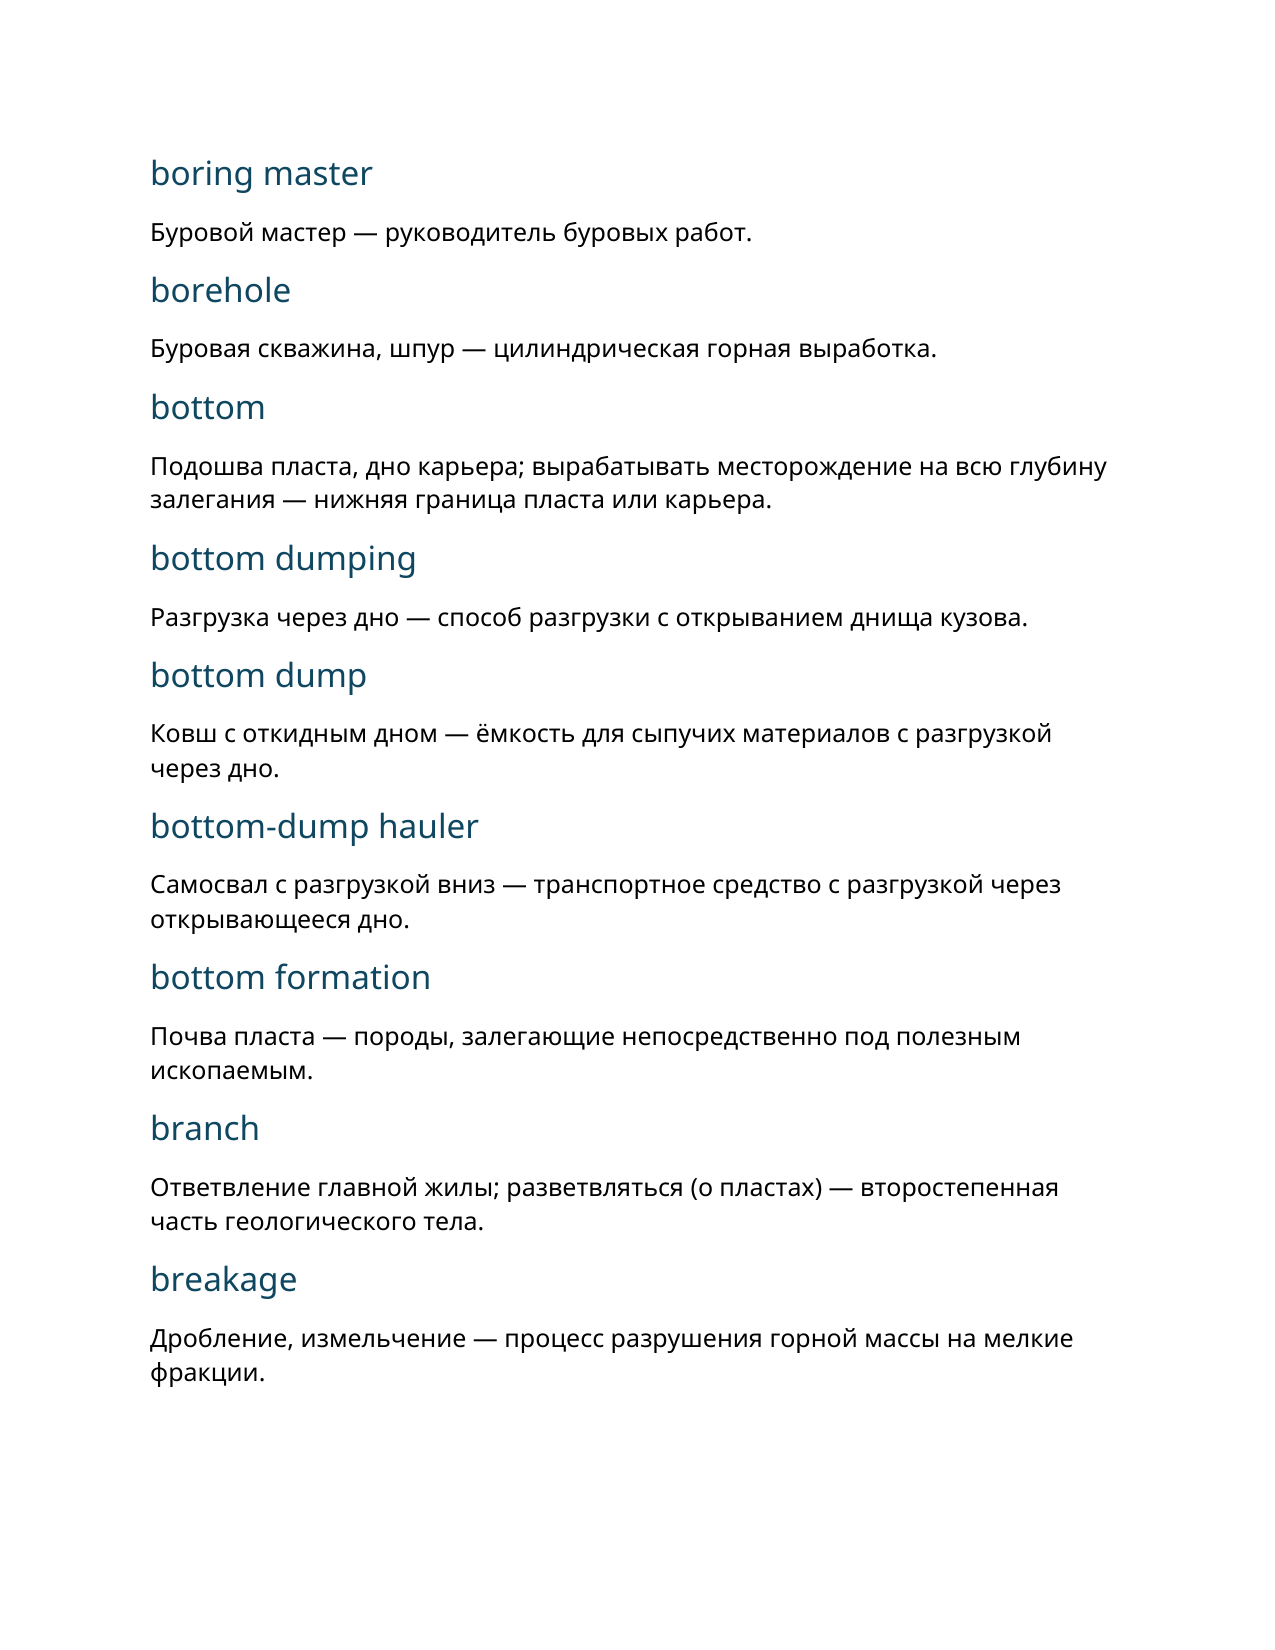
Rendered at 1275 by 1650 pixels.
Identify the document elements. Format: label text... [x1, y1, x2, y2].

subtitle bottom-dump hauler [150, 803, 1125, 848]
subtitle bottom dumping [150, 535, 1125, 580]
subtitle breakage [150, 1256, 1125, 1302]
subtitle boring master [150, 150, 1125, 195]
text Буровая скважина, шпур — цилиндрическая горная выработка. [150, 331, 1125, 365]
text Разгрузка через дно — способ разгрузки с открыванием днища кузова. [150, 599, 1125, 633]
text Почва пласта — породы, залегающие непосредственно под полезным ископаемым. [150, 1018, 1125, 1086]
subtitle bottom formation [150, 954, 1125, 999]
text Дробление, измельчение — процесс разрушения горной массы на мелкие фракции. [150, 1320, 1125, 1388]
subtitle bottom dump [150, 652, 1125, 697]
text Буровой мастер — руководитель буровых работ. [150, 214, 1125, 248]
subtitle borehole [150, 267, 1125, 312]
text Подошва пласта, дно карьера; вырабатывать месторождение на всю глубину залегания — нижняя граница пласта или карьера. [150, 448, 1125, 516]
text Самосвал с разгрузкой вниз — транспортное средство с разгрузкой через открывающееся дно. [150, 867, 1125, 935]
text Ответвление главной жилы; разветвляться (о пластах) — второстепенная часть геологического тела. [150, 1169, 1125, 1237]
text Ковш с откидным дном — ёмкость для сыпучих материалов с разгрузкой через дно. [150, 716, 1125, 784]
subtitle branch [150, 1105, 1125, 1151]
subtitle bottom [150, 384, 1125, 429]
